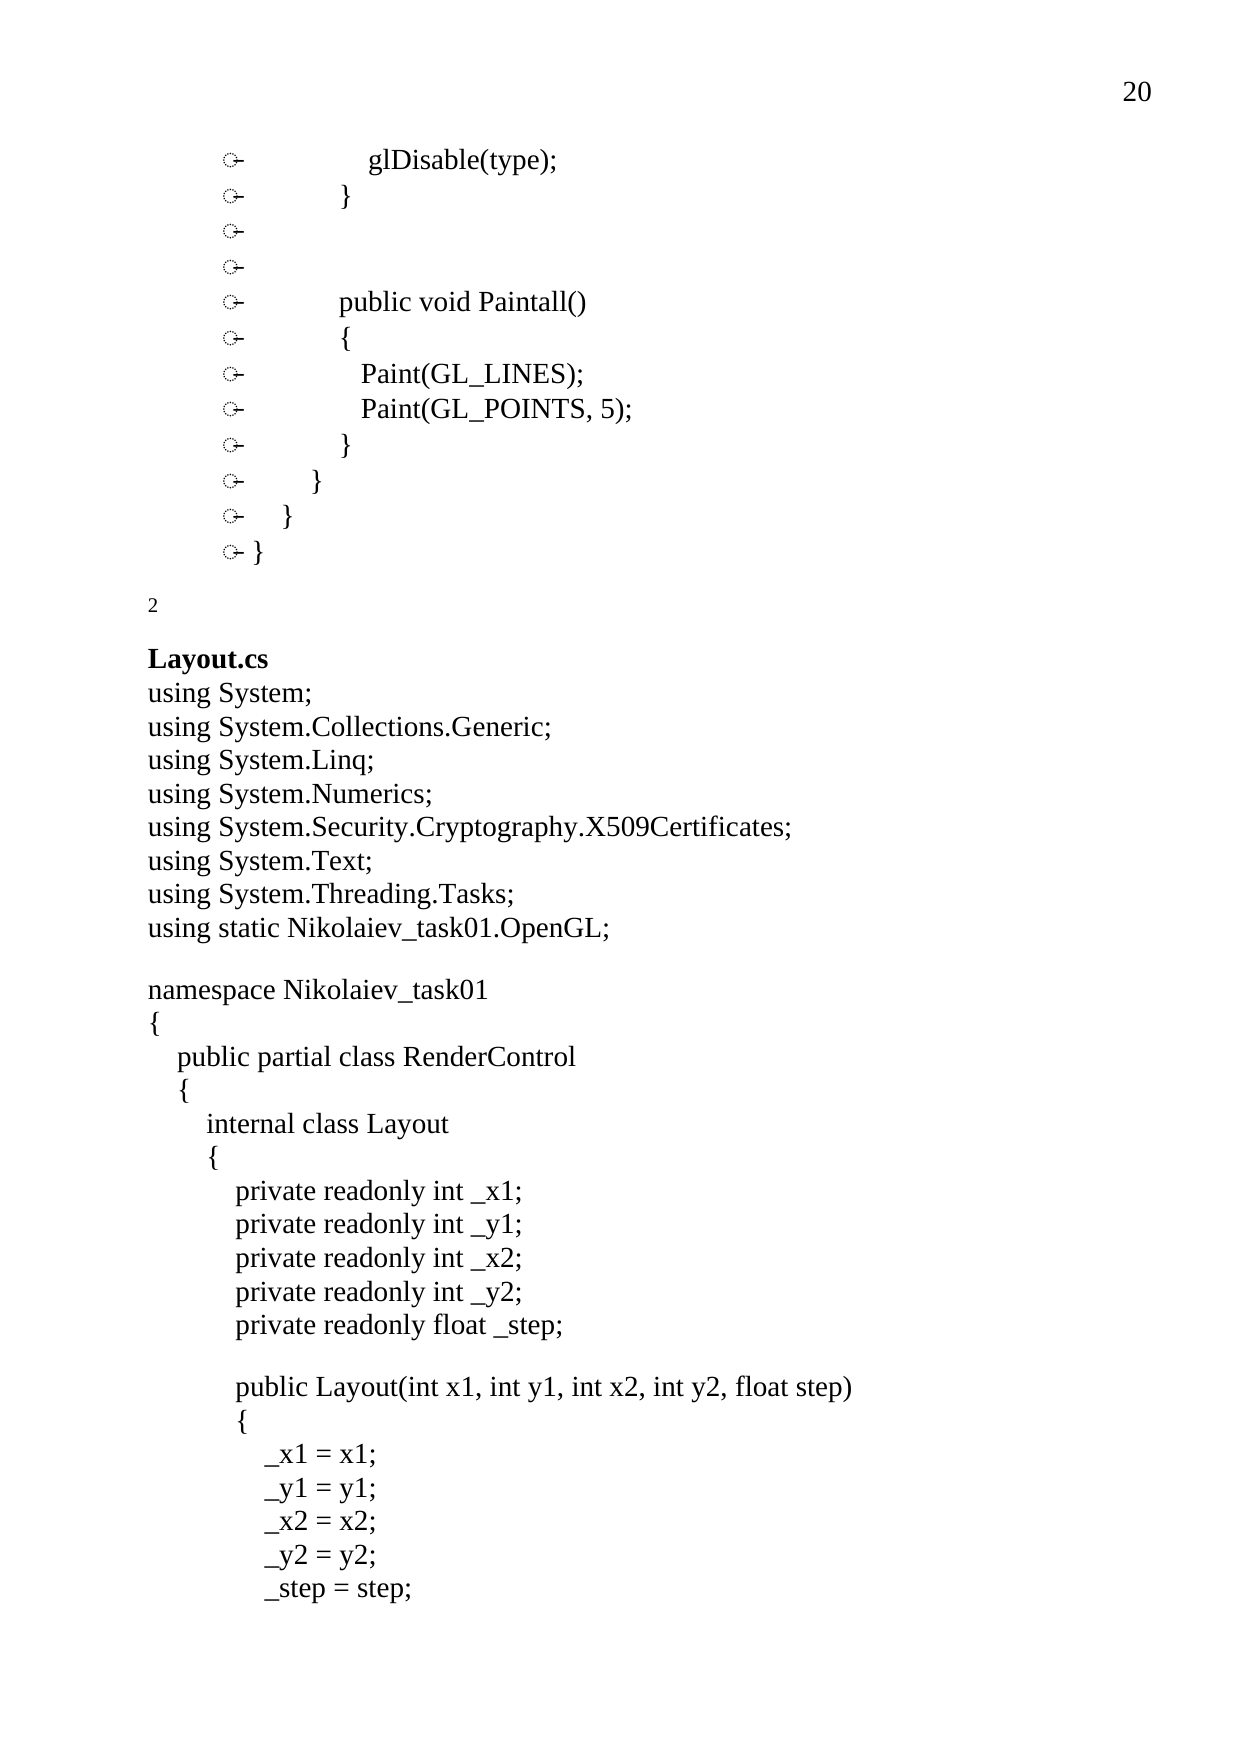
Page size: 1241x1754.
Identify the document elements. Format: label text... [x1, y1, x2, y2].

text _step = step; [148, 1571, 1152, 1604]
text using System.Linq; [148, 742, 1152, 776]
list } [222, 533, 1152, 568]
text _y2 = y2; [148, 1537, 1152, 1571]
text private readonly int _y2; [148, 1274, 1152, 1307]
text { [148, 1005, 1152, 1039]
text using System; [148, 675, 1152, 709]
text namespace Nikolaiev_task01 [148, 972, 1152, 1005]
text using System.Numerics; [148, 776, 1152, 809]
text { [148, 1139, 1152, 1173]
text public Layout(int x1, int y1, int x2, int y2, float step) [148, 1369, 1152, 1403]
text private readonly int _x1; [148, 1173, 1152, 1207]
list Paint(GL_POINTS, 5); [222, 390, 1152, 426]
text internal class Layout [148, 1106, 1152, 1139]
text using System.Security.Cryptography.X509Certificates; [148, 809, 1152, 843]
list { [222, 319, 1152, 355]
text using System.Collections.Generic; [148, 709, 1152, 742]
text Layout.cs [148, 642, 1152, 675]
text using System.Text; [148, 843, 1152, 876]
text _x1 = x1; [148, 1436, 1152, 1470]
list } [222, 426, 1152, 462]
list Paint(GL_LINES); [222, 355, 1152, 390]
text using static Nikolaiev_task01.OpenGL; [148, 910, 1152, 943]
text using System.Threading.Tasks; [148, 876, 1152, 910]
text _x2 = x2; [148, 1503, 1152, 1537]
text _y1 = y1; [148, 1470, 1152, 1503]
text private readonly float _step; [148, 1307, 1152, 1341]
list public void Paintall() [222, 283, 1152, 319]
text { [148, 1072, 1152, 1106]
list } [222, 177, 1152, 212]
text private readonly int _y1; [148, 1207, 1152, 1240]
text private readonly int _x2; [148, 1240, 1152, 1274]
text { [148, 1403, 1152, 1436]
text public partial class RenderControl [148, 1039, 1152, 1072]
list } [222, 462, 1152, 497]
list glDisable(type); [222, 141, 1152, 177]
list } [222, 497, 1152, 533]
